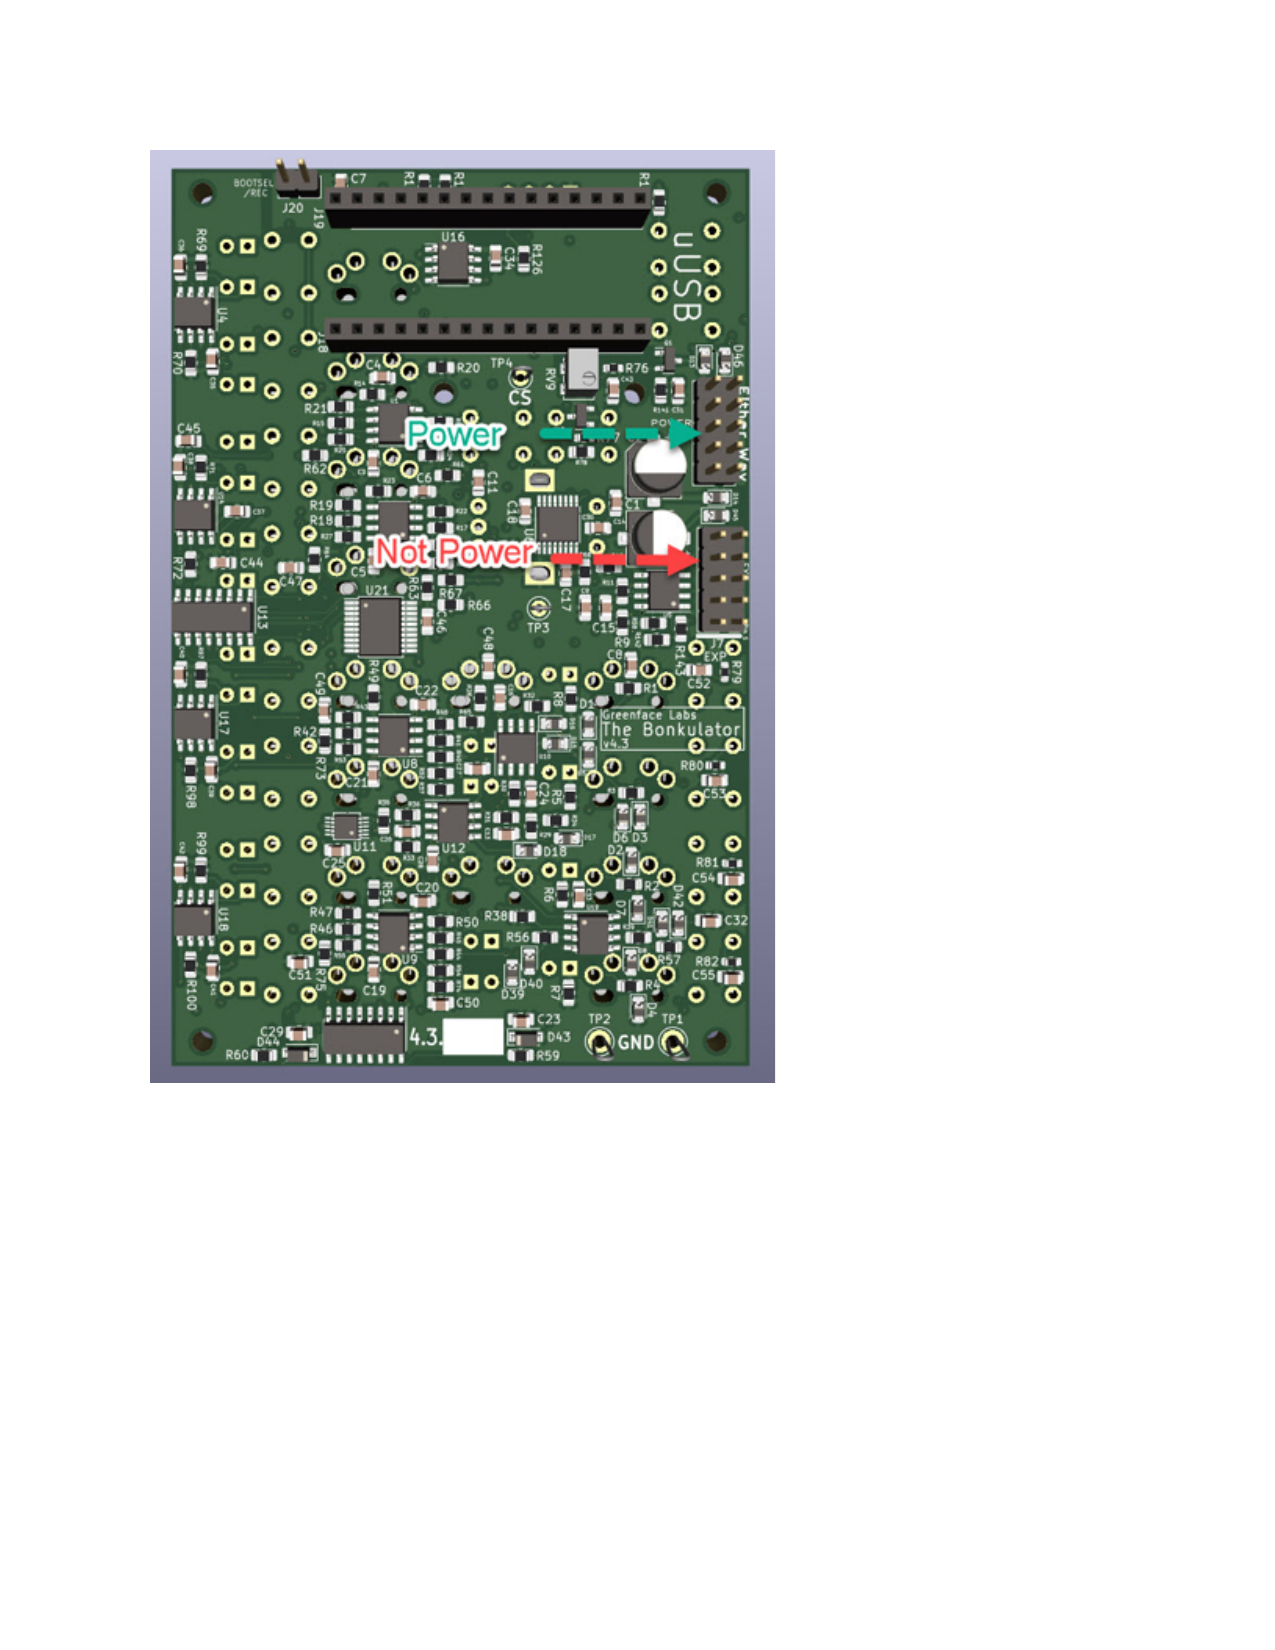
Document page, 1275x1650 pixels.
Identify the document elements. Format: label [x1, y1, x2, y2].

picture [150, 150, 775, 1083]
